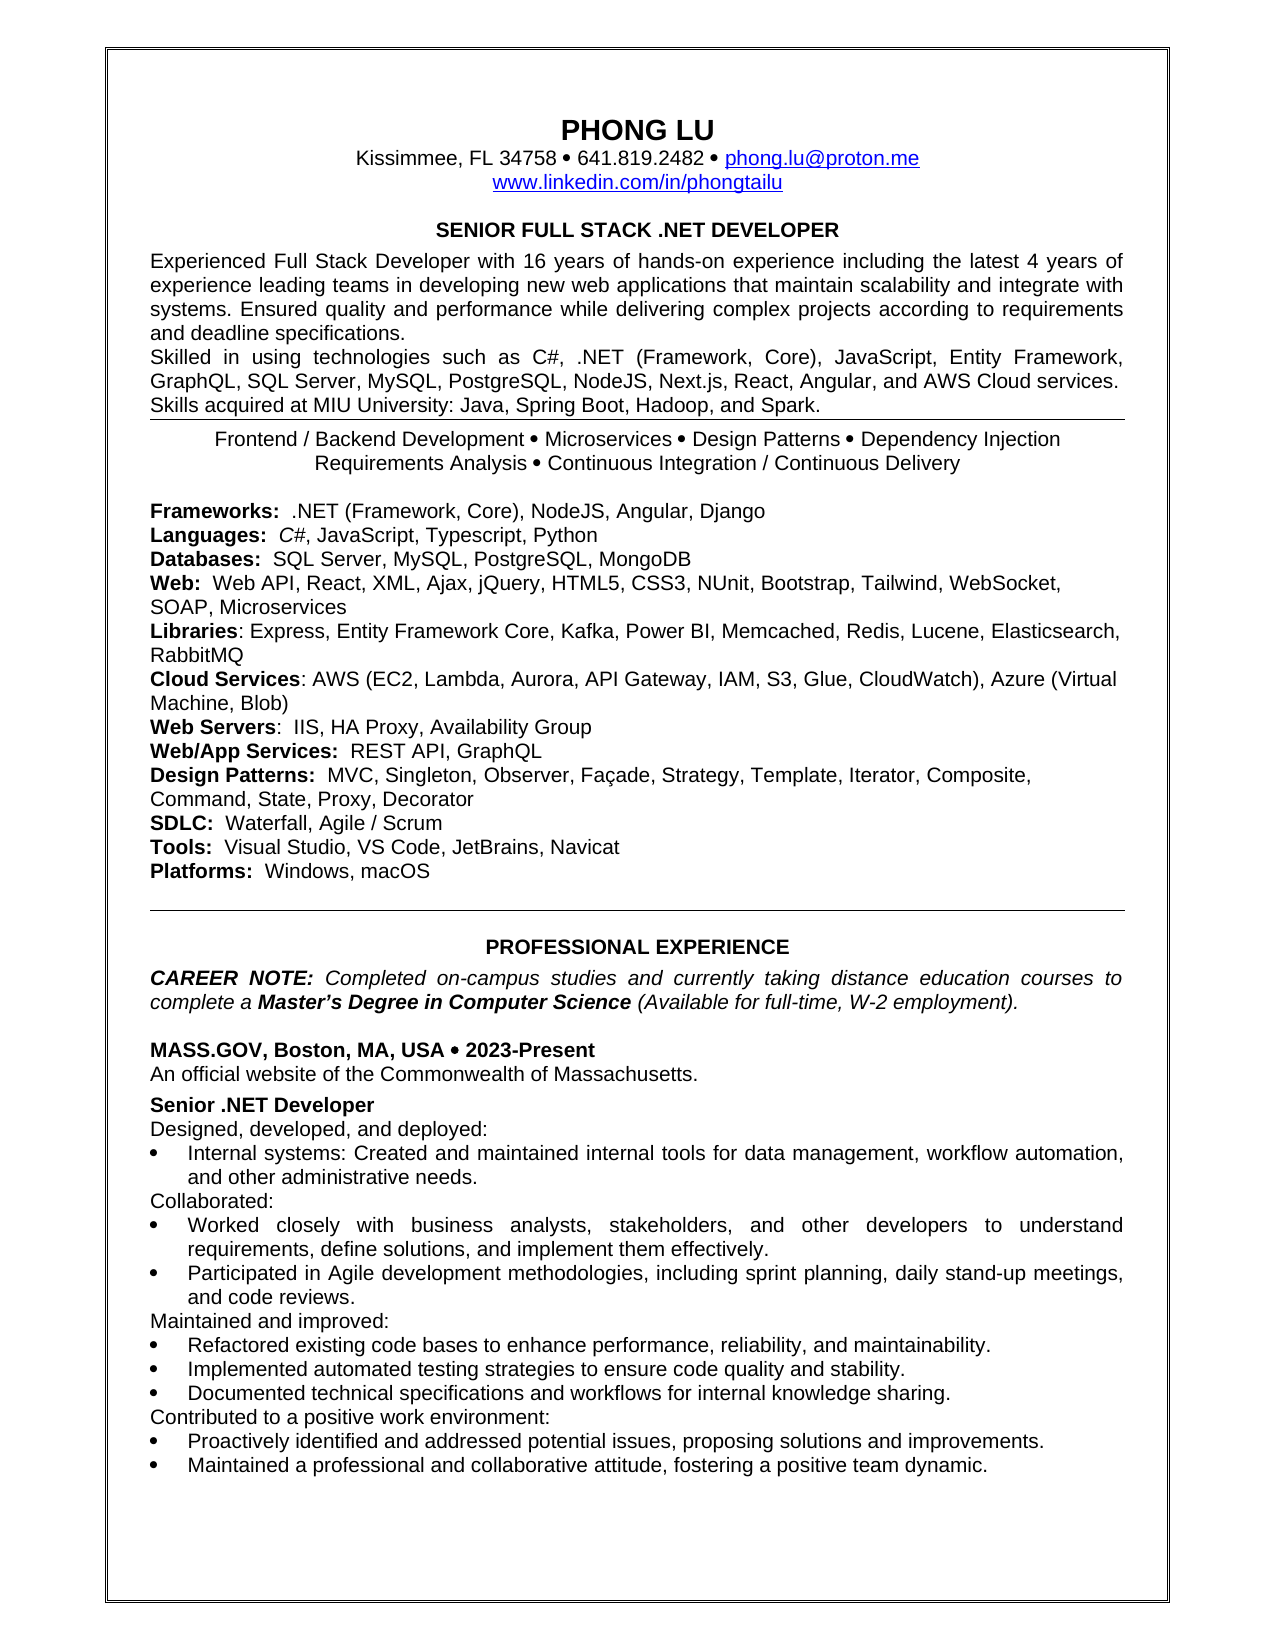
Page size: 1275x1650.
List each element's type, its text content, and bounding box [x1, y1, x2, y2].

text Senior .NET Developer [150, 1093, 1125, 1117]
text Experienced Full Stack Developer with 16 years of hands-on experience including the latest 4 years of experience leading teams in developing new web applications that maintain scalability and integrate with systems. Ensured quality and performance while delivering complex projects according to requirements and deadline specifications. [150, 249, 1125, 345]
text MASS.GOV, Boston, MA, USA · 2023-Present [150, 1038, 1125, 1062]
text Maintained and improved: [150, 1309, 1125, 1333]
text An official website of the Commonwealth of Massachusetts. [150, 1062, 1125, 1086]
list Participated in Agile development methodologies, including sprint planning, daily stand-up meetings, and code reviews. [150, 1261, 1125, 1309]
list Proactively identified and addressed potential issues, proposing solutions and improvements. [150, 1429, 1125, 1453]
text Frameworks: .NET (Framework, Core), NodeJS, Angular, Django Languages: C#, JavaScript, Typescript, Python Databases: SQL Server, MySQL, PostgreSQL, MongoDB Web: Web API, React, XML, Ajax, jQuery, HTML5, CSS3, NUnit, Bootstrap, Tailwind, WebSocket, SOAP, Microservices [150, 475, 1125, 619]
text Designed, developed, and deployed: [150, 1117, 1125, 1141]
list Maintained a professional and collaborative attitude, fostering a positive team dynamic. [150, 1453, 1125, 1477]
text Kissimmee, FL 34758 · 641.819.2482 · phong.lu@proton.me [150, 146, 1125, 170]
text PHONG LU [150, 112, 1125, 146]
text Frontend / Backend Development · Microservices · Design Patterns · Dependency Injection Requirements Analysis · Continuous Integration / Continuous Delivery [150, 427, 1125, 475]
list Refactored existing code bases to enhance performance, reliability, and maintainability. [150, 1333, 1125, 1357]
list Implemented automated testing strategies to ensure code quality and stability. [150, 1357, 1125, 1381]
text CAREER NOTE: Completed on-campus studies and currently taking distance education courses to complete a Master’s Degree in Computer Science (Available for full-time, W-2 employment). [150, 966, 1125, 1014]
text Platforms: Windows, macOS [150, 859, 1125, 910]
text Collaborated: [150, 1189, 1125, 1213]
text Skills acquired at MIU University: Java, Spring Boot, Hadoop, and Spark. [150, 393, 1125, 419]
text PROFESSIONAL EXPERIENCE [150, 935, 1125, 959]
list Documented technical specifications and workflows for internal knowledge sharing. [150, 1381, 1125, 1405]
list Internal systems: Created and maintained internal tools for data management, workflow automation, and other administrative needs. [150, 1141, 1125, 1189]
text Libraries: Express, Entity Framework Core, Kafka, Power BI, Memcached, Redis, Lucene, Elasticsearch, RabbitMQ [150, 619, 1125, 667]
text Cloud Services: AWS (EC2, Lambda, Aurora, API Gateway, IAM, S3, Glue, CloudWatch), Azure (Virtual Machine, Blob) Web Servers: IIS, HA Proxy, Availability Group Web/App Services: REST API, GraphQL Design Patterns: MVC, Singleton, Observer, Façade, Strategy, Template, Iterator, Composite, Command, State, Proxy, Decorator SDLC: Waterfall, Agile / Scrum Tools: Visual Studio, VS Code, JetBrains, Navicat [150, 667, 1125, 859]
text www.linkedin.com/in/phongtailu [150, 170, 1125, 194]
text Skilled in using technologies such as C#, .NET (Framework, Core), JavaScript, Entity Framework, GraphQL, SQL Server, MySQL, PostgreSQL, NodeJS, Next.js, React, Angular, and AWS Cloud services. [150, 345, 1125, 393]
text SENIOR FULL STACK .NET DEVELOPER [150, 218, 1125, 242]
text Contributed to a positive work environment: [150, 1405, 1125, 1429]
list Worked closely with business analysts, stakeholders, and other developers to understand requirements, define solutions, and implement them effectively. [150, 1213, 1125, 1261]
